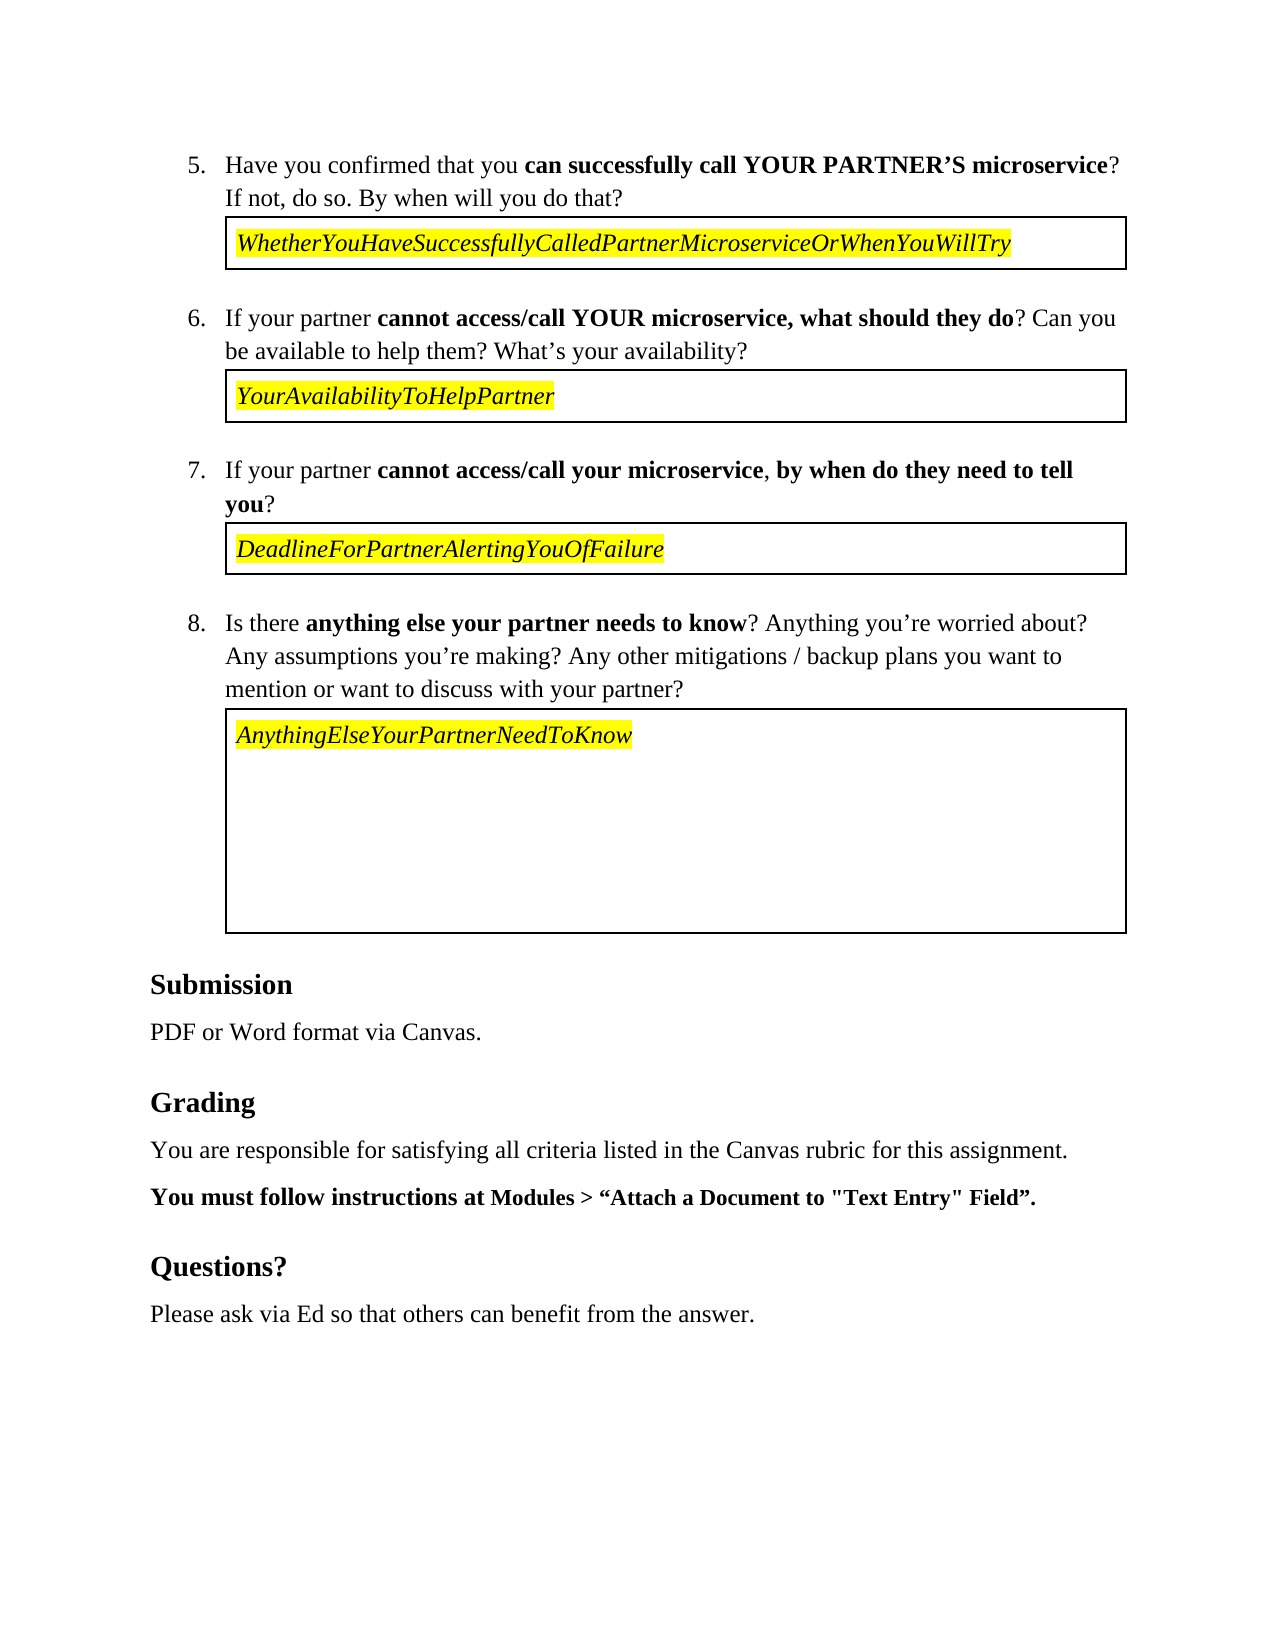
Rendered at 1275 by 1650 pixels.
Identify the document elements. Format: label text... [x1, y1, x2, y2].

table_header DeadlineForPartnerAlertingYouOfFailure [227, 524, 1125, 573]
list If your partner cannot access/call YOUR microservice, what should they do? Can you be available to help them? What’s your availability? [187, 303, 1125, 364]
text You are responsible for satisfying all criteria listed in the Canvas rubric for this assignment. [150, 1135, 1125, 1164]
list If your partner cannot access/call your microservice, by when do they need to tell you? [187, 456, 1125, 517]
table_header YourAvailabilityToHelpPartner [227, 371, 1125, 421]
text You must follow instructions at Modules > “Attach a Document to "Text Entry" Field”. [150, 1182, 1125, 1211]
subtitle Questions? [150, 1249, 1125, 1282]
text Please ask via Ed so that others can benefit from the answer. [150, 1299, 1125, 1327]
table_header AnythingElseYourPartnerNeedToKnow [227, 710, 1125, 932]
table_header WhetherYouHaveSuccessfullyCalledPartnerMicroserviceOrWhenYouWillTry [227, 218, 1125, 268]
list Have you confirmed that you can successfully call YOUR PARTNER’S microservice? If not, do so. By when will you do that? [187, 150, 1125, 212]
subtitle Submission [150, 967, 1125, 1000]
subtitle Grading [150, 1085, 1125, 1119]
list Is there anything else your partner needs to know? Anything you’re worried about? Any assumptions you’re making? Any other mitigations / backup plans you want to mention or want to discuss with your partner? [187, 608, 1125, 703]
text PDF or Word format via Canvas. [150, 1017, 1125, 1046]
